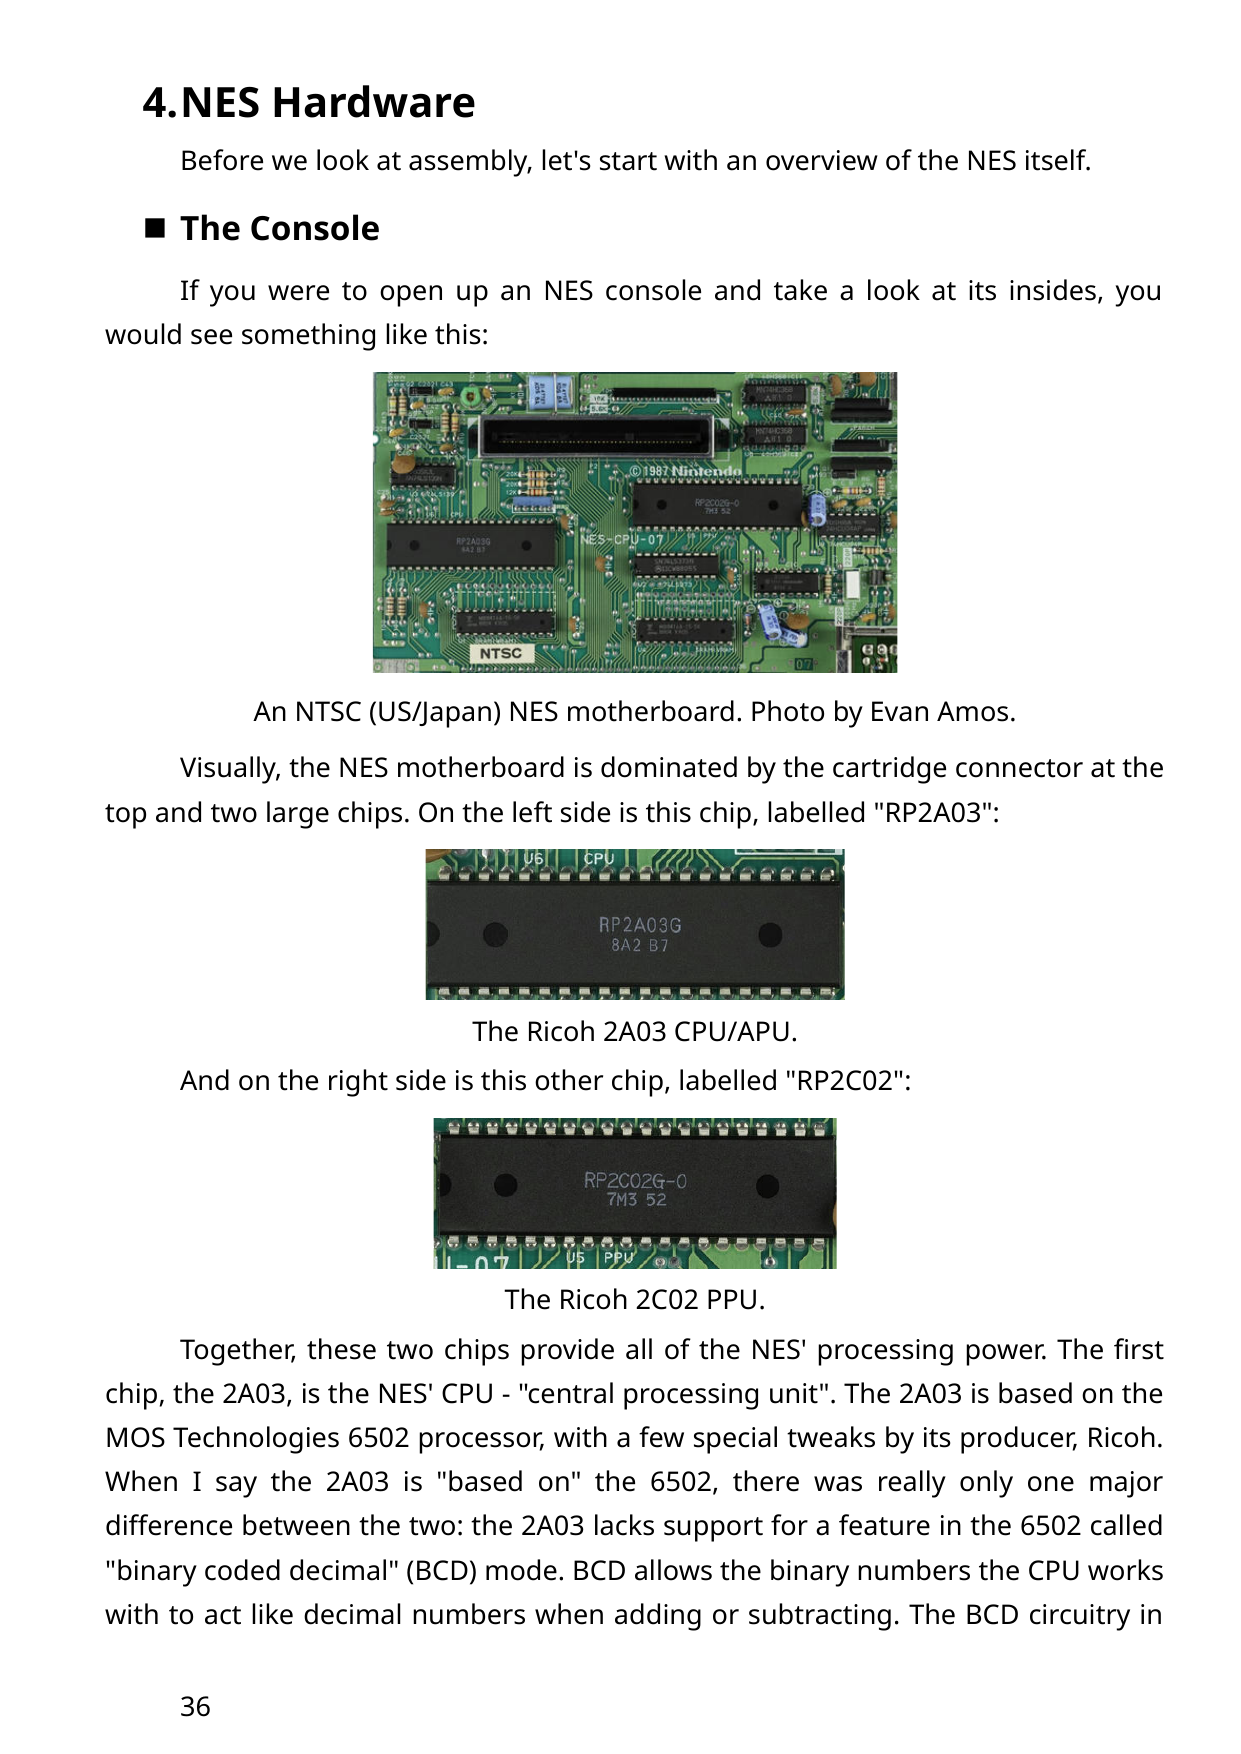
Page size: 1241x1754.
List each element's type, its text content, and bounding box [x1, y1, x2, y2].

picture [372, 372, 898, 673]
picture [425, 849, 845, 1000]
text And on the right side is this other chip, labelled "RP2C02": [105, 1062, 1165, 1098]
text The Ricoh 2C02 PPU. [105, 1281, 1165, 1318]
text Visually, the NES motherboard is dominated by the cartridge connector at the top and two large chips. On the left side is this chip, labelled "RP2A03": [105, 749, 1165, 830]
subtitle NES Hardware [142, 72, 1165, 129]
text Before we look at assembly, let's start with an overview of the NES itself. [105, 142, 1165, 179]
subtitle The Console [142, 205, 1165, 250]
picture [433, 1118, 837, 1269]
text The Ricoh 2A03 CPU/APU. [105, 1012, 1165, 1049]
text An NTSC (US/Japan) NES motherboard. Photo by Evan Amos. [105, 692, 1165, 729]
text If you were to open up an NES console and take a look at its insides, you would see something like this: [105, 272, 1165, 353]
